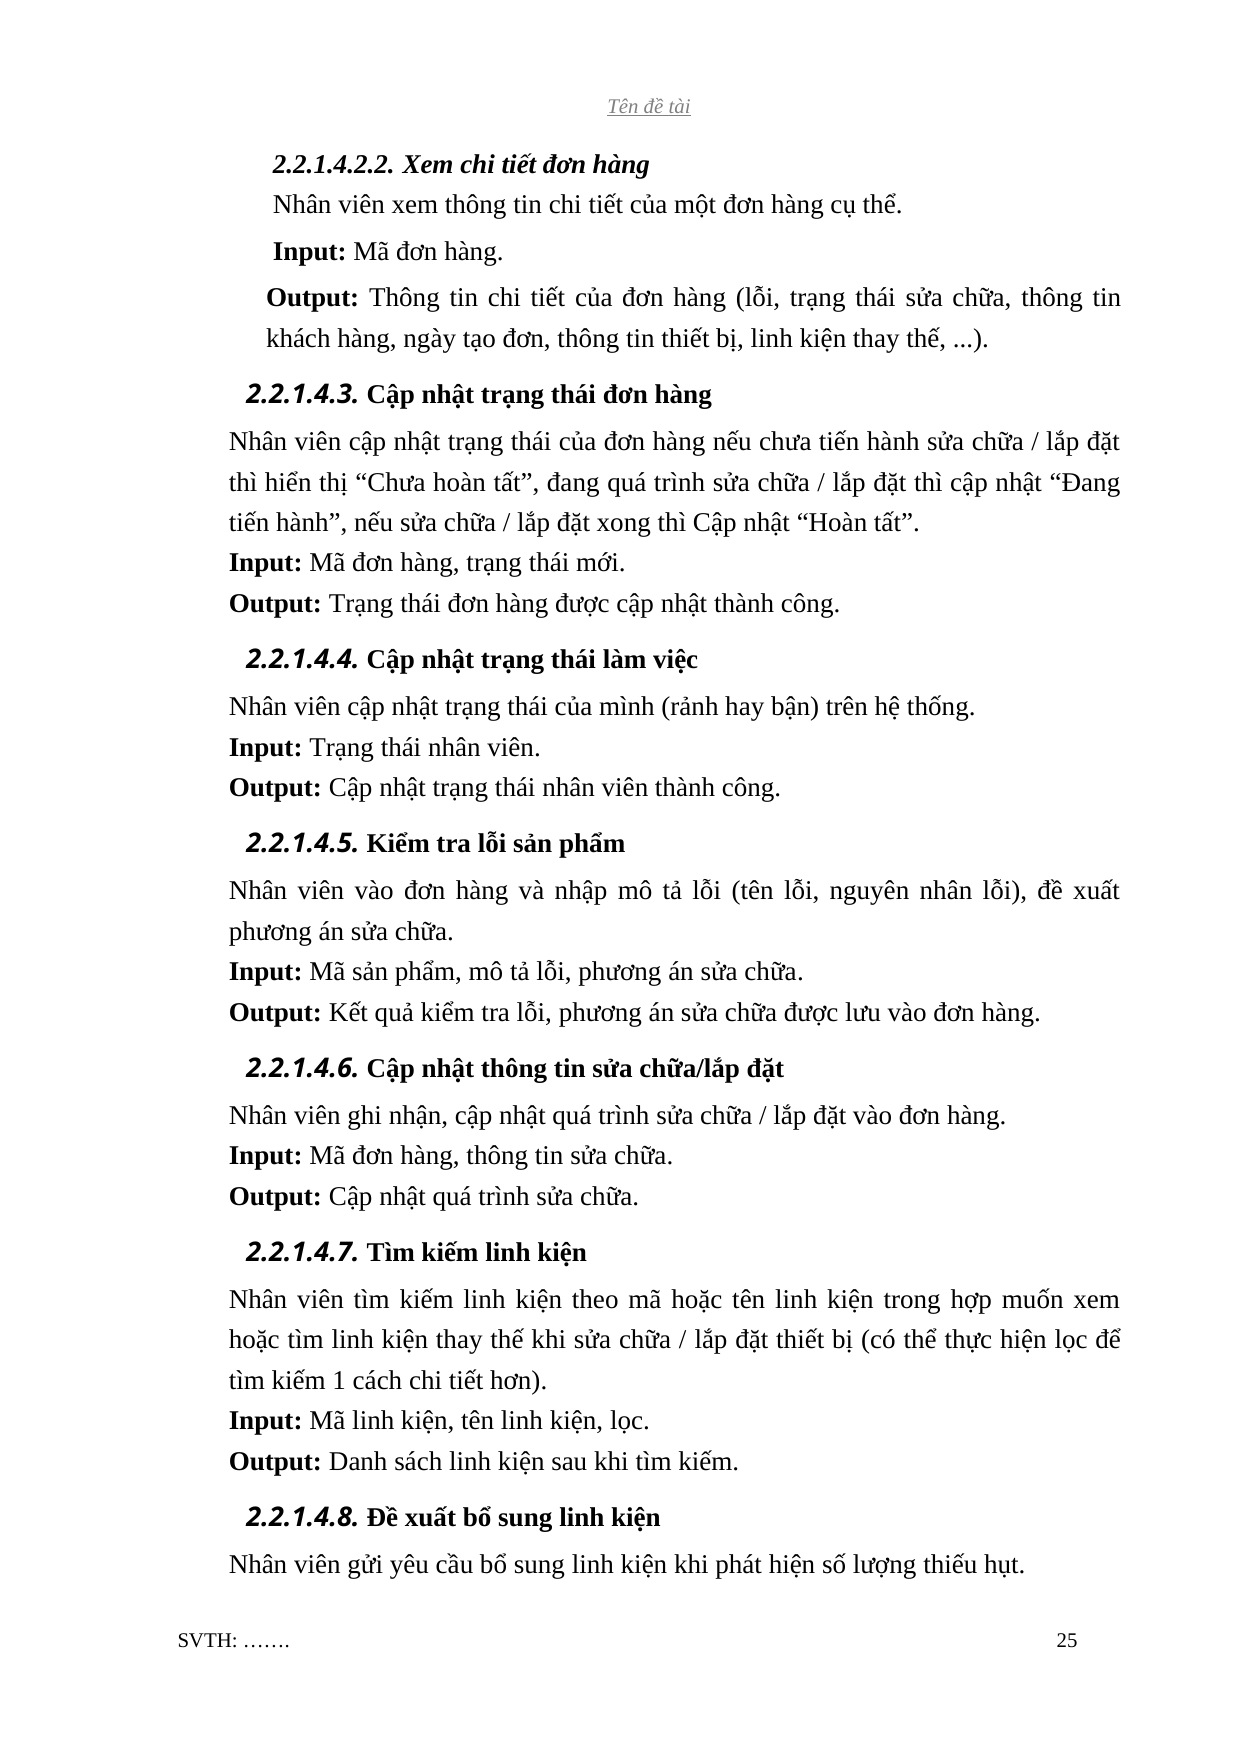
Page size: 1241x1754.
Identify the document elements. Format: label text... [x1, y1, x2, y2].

text Output: Cập nhật trạng thái nhân viên thành công. [177, 771, 1122, 802]
subtitle Đề xuất bổ sung linh kiện [222, 1498, 1122, 1534]
subtitle Cập nhật trạng thái làm việc [222, 640, 1122, 677]
text Input: Mã linh kiện, tên linh kiện, lọc. [177, 1404, 1122, 1436]
text Output: Trạng thái đơn hàng được cập nhật thành công. [177, 587, 1122, 618]
subtitle Tìm kiếm linh kiện [222, 1233, 1122, 1269]
subtitle Cập nhật thông tin sửa chữa/lắp đặt [222, 1048, 1122, 1085]
list Input: Mã đơn hàng. [252, 235, 1122, 266]
text Nhân viên cập nhật trạng thái của đơn hàng nếu chưa tiến hành sửa chữa / lắp đặt thì hiển thị “Chưa hoàn tất”, đang quá trình sửa chữa / lắp đặt thì cập nhật “Đang tiến hành”, nếu sửa chữa / lắp đặt xong thì Cập nhật “Hoàn tất”. [228, 425, 1122, 537]
text Output: Danh sách linh kiện sau khi tìm kiếm. [177, 1445, 1122, 1476]
text Input: Mã đơn hàng, thông tin sửa chữa. [177, 1139, 1122, 1171]
text Nhân viên tìm kiếm linh kiện theo mã hoặc tên linh kiện trong hợp muốn xem hoặc tìm linh kiện thay thế khi sửa chữa / lắp đặt thiết bị (có thể thực hiện lọc để tìm kiếm 1 cách chi tiết hơn). [228, 1283, 1122, 1395]
subtitle Cập nhật trạng thái đơn hàng [222, 375, 1122, 412]
text Input: Mã sản phẩm, mô tả lỗi, phương án sửa chữa. [177, 955, 1122, 986]
text Output: Cập nhật quá trình sửa chữa. [177, 1180, 1122, 1211]
text Nhân viên gửi yêu cầu bổ sung linh kiện khi phát hiện số lượng thiếu hụt. [228, 1548, 1122, 1579]
text Nhân viên cập nhật trạng thái của mình (rảnh hay bận) trên hệ thống. [228, 690, 1122, 721]
text Nhân viên vào đơn hàng và nhập mô tả lỗi (tên lỗi, nguyên nhân lỗi), đề xuất phương án sửa chữa. [228, 874, 1122, 946]
list Xem chi tiết đơn hàng [273, 148, 1122, 179]
text Output: Thông tin chi tiết của đơn hàng (lỗi, trạng thái sửa chữa, thông tin khách hàng, ngày tạo đơn, thông tin thiết bị, linh kiện thay thế, ...). [266, 281, 1122, 353]
list Nhân viên xem thông tin chi tiết của một đơn hàng cụ thể. [252, 188, 1122, 219]
text Input: Mã đơn hàng, trạng thái mới. [177, 546, 1122, 578]
text Output: Kết quả kiểm tra lỗi, phương án sửa chữa được lưu vào đơn hàng. [177, 996, 1122, 1027]
text Nhân viên ghi nhận, cập nhật quá trình sửa chữa / lắp đặt vào đơn hàng. [228, 1099, 1122, 1130]
text Input: Trạng thái nhân viên. [177, 731, 1122, 762]
subtitle Kiểm tra lỗi sản phẩm [222, 824, 1122, 861]
